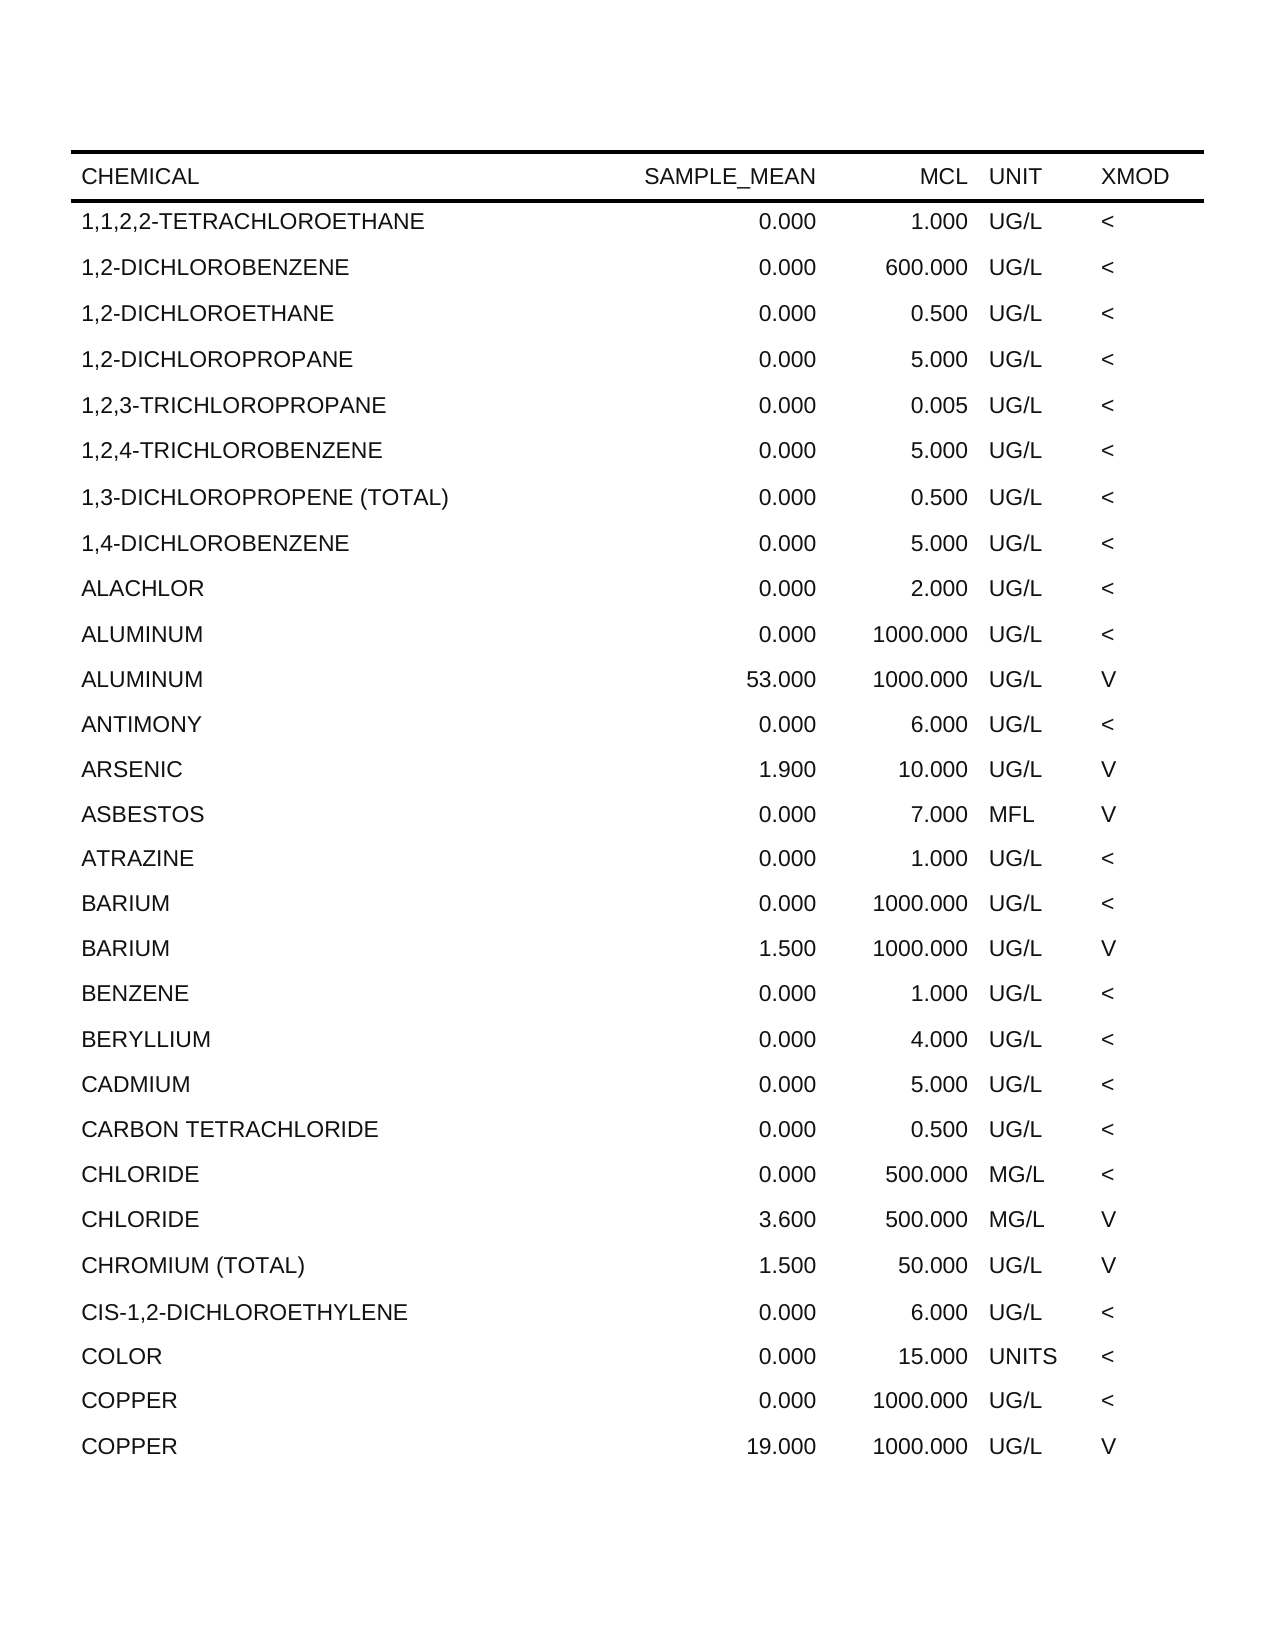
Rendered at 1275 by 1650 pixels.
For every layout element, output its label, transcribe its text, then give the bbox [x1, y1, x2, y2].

table_cell 3.600 [614, 1197, 826, 1242]
table_cell CHLORIDE [71, 1152, 614, 1197]
table_cell V [1090, 1242, 1204, 1289]
table_cell COPPER [71, 1423, 614, 1468]
table_cell 2.000 [826, 566, 978, 611]
table_cell CADMIUM [71, 1061, 614, 1107]
table_cell < [1090, 1016, 1204, 1061]
table_cell COPPER [71, 1378, 614, 1423]
table_cell COLOR [71, 1335, 614, 1378]
table_cell 6.000 [826, 702, 978, 747]
table_cell UG/L [978, 835, 1090, 881]
table_header SAMPLE_MEAN [614, 154, 826, 198]
table_cell CARBON TETRACHLORIDE [71, 1107, 614, 1152]
table_cell < [1090, 520, 1204, 566]
table_cell UG/L [978, 336, 1090, 382]
table_cell < [1090, 881, 1204, 926]
table_cell < [1090, 1061, 1204, 1107]
table_cell ASBESTOS [71, 792, 614, 835]
table_cell UG/L [978, 244, 1090, 290]
table_cell 0.000 [614, 1107, 826, 1152]
table_cell < [1090, 1152, 1204, 1197]
table_cell 1000.000 [826, 1423, 978, 1468]
table_cell 1000.000 [826, 656, 978, 702]
table_cell < [1090, 474, 1204, 520]
table_cell UG/L [978, 428, 1090, 473]
table_cell 1,4-DICHLOROBENZENE [71, 520, 614, 566]
table_cell UG/L [978, 881, 1090, 926]
table_cell 500.000 [826, 1152, 978, 1197]
table_cell 1,2,4-TRICHLOROBENZENE [71, 428, 614, 473]
table_cell 0.500 [826, 290, 978, 336]
table_cell 0.000 [614, 520, 826, 566]
table_cell 5.000 [826, 428, 978, 473]
table_cell V [1090, 656, 1204, 702]
table_cell 1000.000 [826, 881, 978, 926]
table_cell V [1090, 926, 1204, 971]
table_cell 0.000 [614, 1152, 826, 1197]
table_cell 0.005 [826, 382, 978, 428]
table_cell UNITS [978, 1335, 1090, 1378]
table_cell 7.000 [826, 792, 978, 835]
table_cell UG/L [978, 656, 1090, 702]
table_cell 1.000 [826, 203, 978, 244]
table_cell V [1090, 792, 1204, 835]
table_cell < [1090, 566, 1204, 611]
table_cell 1.000 [826, 971, 978, 1016]
table_cell < [1090, 382, 1204, 428]
table_cell 10.000 [826, 747, 978, 792]
table_cell ANTIMONY [71, 702, 614, 747]
table_cell 5.000 [826, 520, 978, 566]
table_cell BARIUM [71, 881, 614, 926]
table_cell 500.000 [826, 1197, 978, 1242]
table_cell 0.000 [614, 611, 826, 656]
table_cell 0.000 [614, 1289, 826, 1335]
table_cell MG/L [978, 1152, 1090, 1197]
table_cell 0.000 [614, 792, 826, 835]
table_cell < [1090, 428, 1204, 473]
table_cell 1,2-DICHLOROETHANE [71, 290, 614, 336]
table_cell ALACHLOR [71, 566, 614, 611]
table_cell UG/L [978, 1107, 1090, 1152]
table_cell 0.000 [614, 474, 826, 520]
table_cell BENZENE [71, 971, 614, 1016]
table_cell 0.000 [614, 203, 826, 244]
table_cell ALUMINUM [71, 656, 614, 702]
table_cell UG/L [978, 566, 1090, 611]
table_cell 1,2,3-TRICHLOROPROPANE [71, 382, 614, 428]
table_header MCL [826, 154, 978, 198]
table_cell UG/L [978, 1423, 1090, 1468]
table_cell 0.000 [614, 1378, 826, 1423]
table_cell UG/L [978, 1061, 1090, 1107]
table_cell BERYLLIUM [71, 1016, 614, 1061]
table_cell UG/L [978, 1016, 1090, 1061]
table_cell UG/L [978, 474, 1090, 520]
table_cell < [1090, 290, 1204, 336]
table_cell < [1090, 336, 1204, 382]
table_cell ARSENIC [71, 747, 614, 792]
table_cell < [1090, 611, 1204, 656]
table_cell 1,2-DICHLOROBENZENE [71, 244, 614, 290]
table_cell 19.000 [614, 1423, 826, 1468]
table_cell MFL [978, 792, 1090, 835]
table_cell UG/L [978, 520, 1090, 566]
table_cell UG/L [978, 611, 1090, 656]
table_cell < [1090, 971, 1204, 1016]
table_cell 1000.000 [826, 926, 978, 971]
table_cell 1,1,2,2-TETRACHLOROETHANE [71, 203, 614, 244]
table_cell UG/L [978, 971, 1090, 1016]
table_cell 1000.000 [826, 611, 978, 656]
table_cell 0.000 [614, 1335, 826, 1378]
table_cell 0.000 [614, 290, 826, 336]
table_cell 0.000 [614, 702, 826, 747]
table_cell UG/L [978, 1242, 1090, 1289]
table_cell UG/L [978, 290, 1090, 336]
table_cell 600.000 [826, 244, 978, 290]
table_cell 0.000 [614, 428, 826, 473]
table_cell 0.000 [614, 971, 826, 1016]
table_cell 5.000 [826, 336, 978, 382]
table_cell < [1090, 702, 1204, 747]
table_cell MG/L [978, 1197, 1090, 1242]
table_cell V [1090, 1197, 1204, 1242]
table_cell V [1090, 1423, 1204, 1468]
table_cell ATRAZINE [71, 835, 614, 881]
table_cell < [1090, 203, 1204, 244]
table_cell < [1090, 835, 1204, 881]
table_cell V [1090, 747, 1204, 792]
table_cell 1,3-DICHLOROPROPENE (TOTAL) [71, 474, 614, 520]
table_cell UG/L [978, 1289, 1090, 1335]
table_header UNIT [978, 154, 1090, 198]
table_cell 50.000 [826, 1242, 978, 1289]
table_cell UG/L [978, 747, 1090, 792]
table_cell UG/L [978, 926, 1090, 971]
table_cell 0.000 [614, 566, 826, 611]
table_header XMOD [1090, 154, 1204, 198]
table_cell < [1090, 1335, 1204, 1378]
table_cell 1.500 [614, 1242, 826, 1289]
table_header CHEMICAL [71, 154, 614, 198]
table_cell 1,2-DICHLOROPROPANE [71, 336, 614, 382]
table_cell UG/L [978, 1378, 1090, 1423]
table_cell 0.500 [826, 474, 978, 520]
table_cell 6.000 [826, 1289, 978, 1335]
table_cell 0.000 [614, 881, 826, 926]
table_cell CIS-1,2-DICHLOROETHYLENE [71, 1289, 614, 1335]
table_cell UG/L [978, 382, 1090, 428]
table_cell < [1090, 1378, 1204, 1423]
table_cell < [1090, 1289, 1204, 1335]
table_cell 0.500 [826, 1107, 978, 1152]
table_cell BARIUM [71, 926, 614, 971]
table_cell 0.000 [614, 382, 826, 428]
table_cell 1.900 [614, 747, 826, 792]
table_cell 4.000 [826, 1016, 978, 1061]
table_cell 0.000 [614, 835, 826, 881]
table_cell CHROMIUM (TOTAL) [71, 1242, 614, 1289]
table_cell < [1090, 244, 1204, 290]
table_cell 0.000 [614, 244, 826, 290]
table_cell 0.000 [614, 336, 826, 382]
table_cell ALUMINUM [71, 611, 614, 656]
table_cell 15.000 [826, 1335, 978, 1378]
table_cell 5.000 [826, 1061, 978, 1107]
table_cell UG/L [978, 702, 1090, 747]
table_cell 1000.000 [826, 1378, 978, 1423]
table_cell 53.000 [614, 656, 826, 702]
table_cell 1.000 [826, 835, 978, 881]
table_cell 0.000 [614, 1016, 826, 1061]
table_cell CHLORIDE [71, 1197, 614, 1242]
table_cell < [1090, 1107, 1204, 1152]
table_cell UG/L [978, 203, 1090, 244]
table_cell 0.000 [614, 1061, 826, 1107]
table_cell 1.500 [614, 926, 826, 971]
